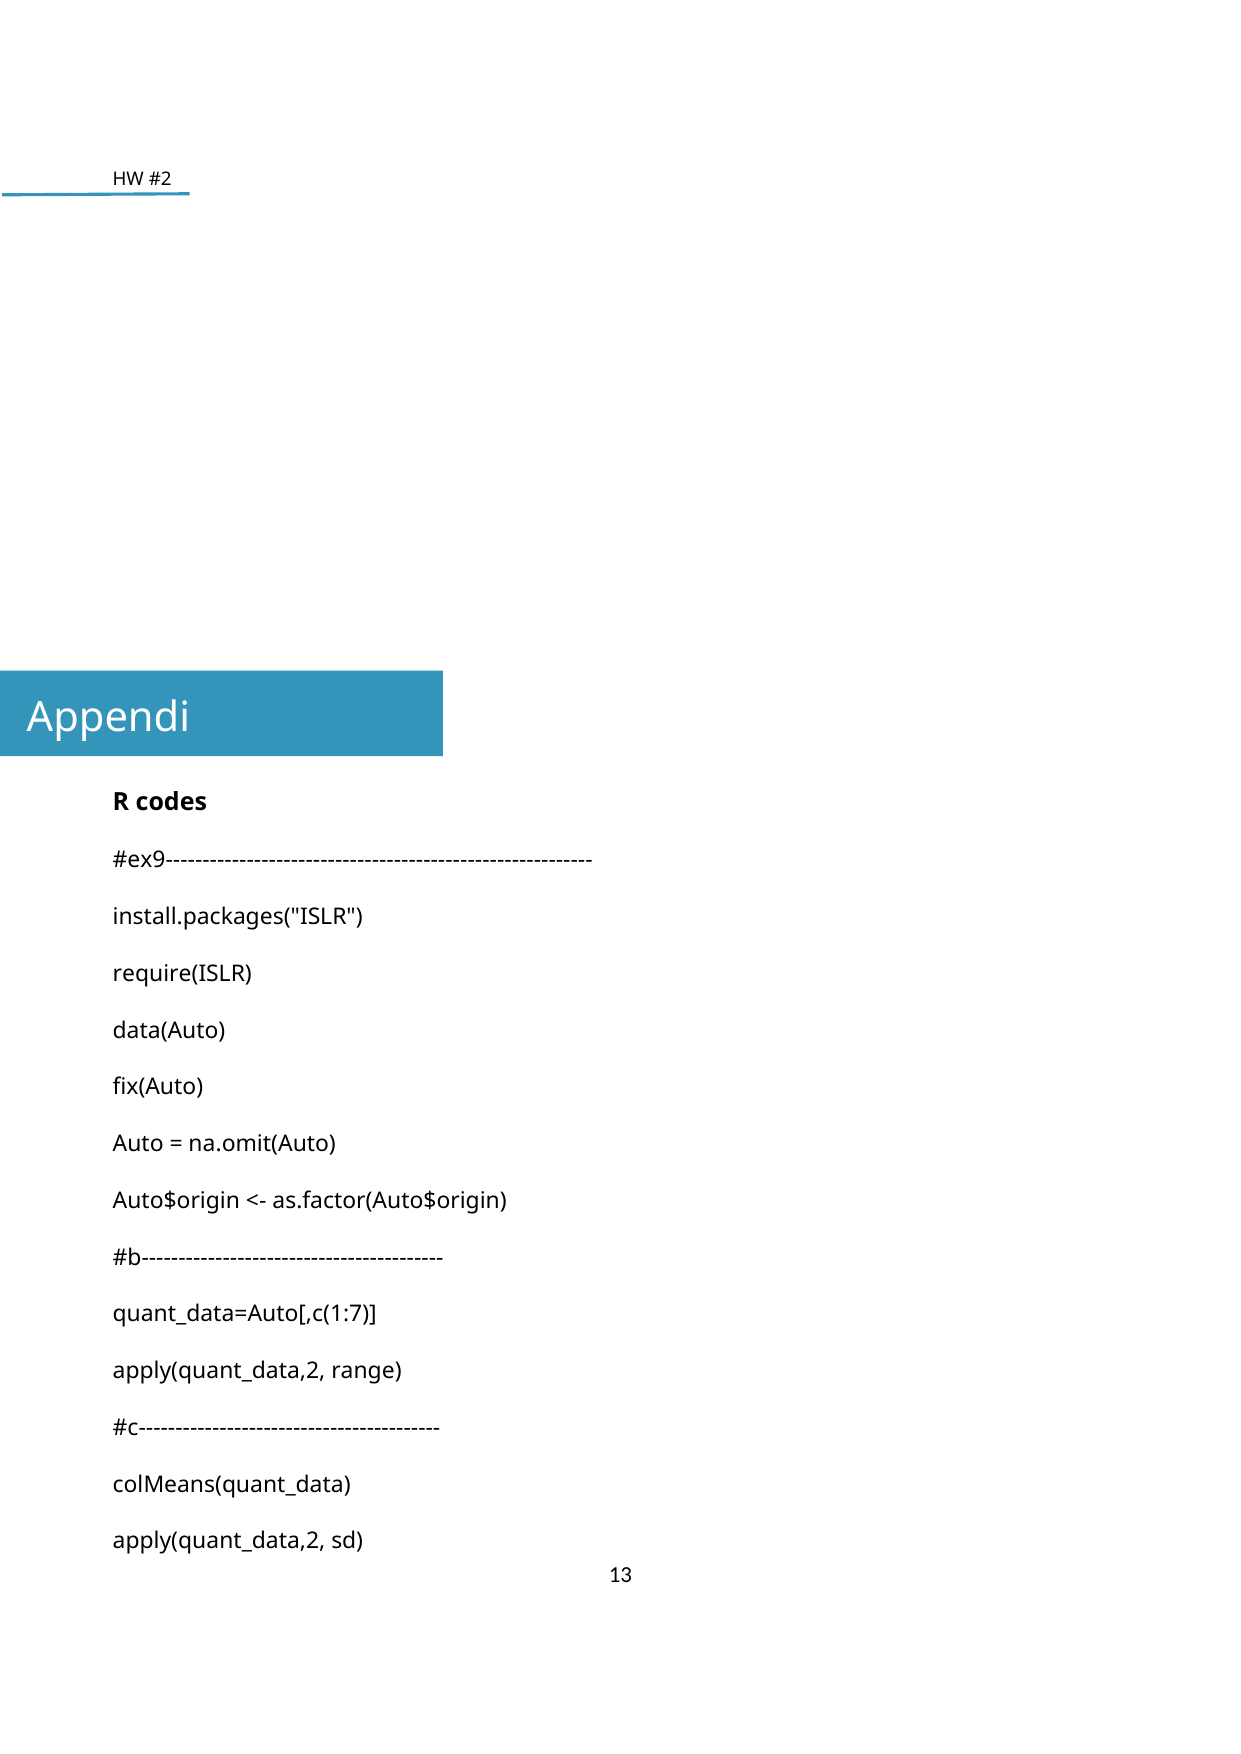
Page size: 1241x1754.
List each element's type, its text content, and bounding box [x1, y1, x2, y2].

text fix(Auto) [112, 1070, 1128, 1102]
text require(ISLR) [112, 957, 1128, 988]
text apply(quant_data,2, range) [112, 1354, 1128, 1385]
text Auto = na.omit(Auto) [112, 1127, 1128, 1158]
text Auto$origin <- as.factor(Auto$origin) [112, 1184, 1128, 1215]
text #ex9---------------------------------------------------------- [112, 843, 1128, 874]
text install.packages("ISLR") [112, 900, 1128, 931]
text apply(quant_data,2, sd) [112, 1524, 1128, 1556]
text #c----------------------------------------- [112, 1411, 1128, 1442]
text data(Auto) [112, 1013, 1128, 1045]
text R codes [112, 783, 1128, 817]
text quant_data=Auto[,c(1:7)] [112, 1297, 1128, 1329]
text colMeans(quant_data) [112, 1468, 1128, 1499]
text #b----------------------------------------- [112, 1241, 1128, 1272]
